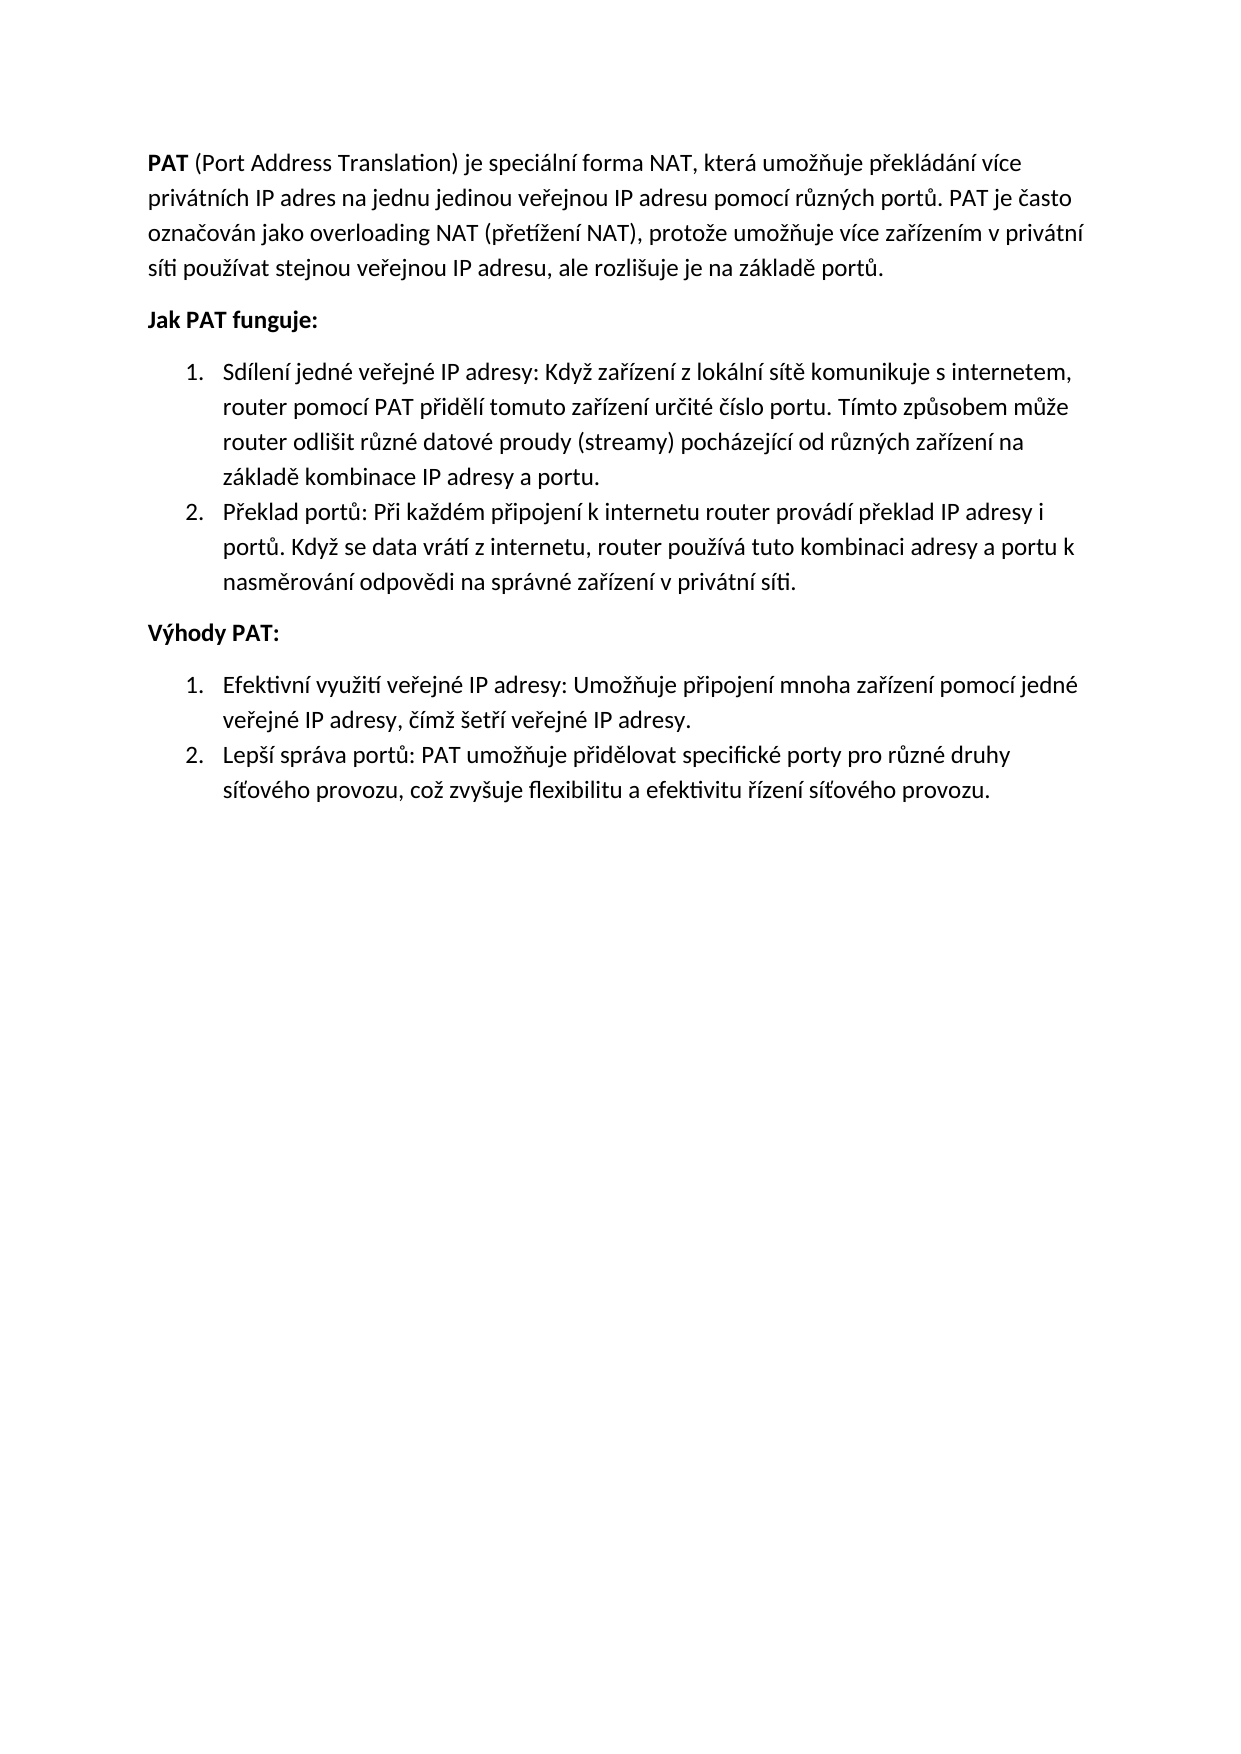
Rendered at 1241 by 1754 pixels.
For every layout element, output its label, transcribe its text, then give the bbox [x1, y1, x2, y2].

subtitle Výhody PAT: [148, 618, 1093, 648]
list Sdílení jedné veřejné IP adresy: Když zařízení z lokální sítě komunikuje s internetem, router pomocí PAT přidělí tomuto zařízení určité číslo portu. Tímto způsobem může router odlišit různé datové proudy (streamy) pocházející od různých zařízení na základě kombinace IP adresy a portu. [185, 356, 1093, 491]
subtitle Jak PAT funguje: [148, 304, 1093, 335]
text PAT (Port Address Translation) je speciální forma NAT, která umožňuje překládání více privátních IP adres na jednu jedinou veřejnou IP adresu pomocí různých portů. PAT je často označován jako overloading NAT (přetížení NAT), protože umožňuje více zařízením v privátní síti používat stejnou veřejnou IP adresu, ale rozlišuje je na základě portů. [148, 148, 1093, 283]
list Lepší správa portů: PAT umožňuje přidělovat specifické porty pro různé druhy síťového provozu, což zvyšuje flexibilitu a efektivitu řízení síťového provozu. [185, 739, 1093, 805]
list Efektivní využití veřejné IP adresy: Umožňuje připojení mnoha zařízení pomocí jedné veřejné IP adresy, čímž šetří veřejné IP adresy. [185, 669, 1093, 735]
list Překlad portů: Při každém připojení k internetu router provádí překlad IP adresy i portů. Když se data vrátí z internetu, router používá tuto kombinaci adresy a portu k nasměrování odpovědi na správné zařízení v privátní síti. [185, 496, 1093, 596]
